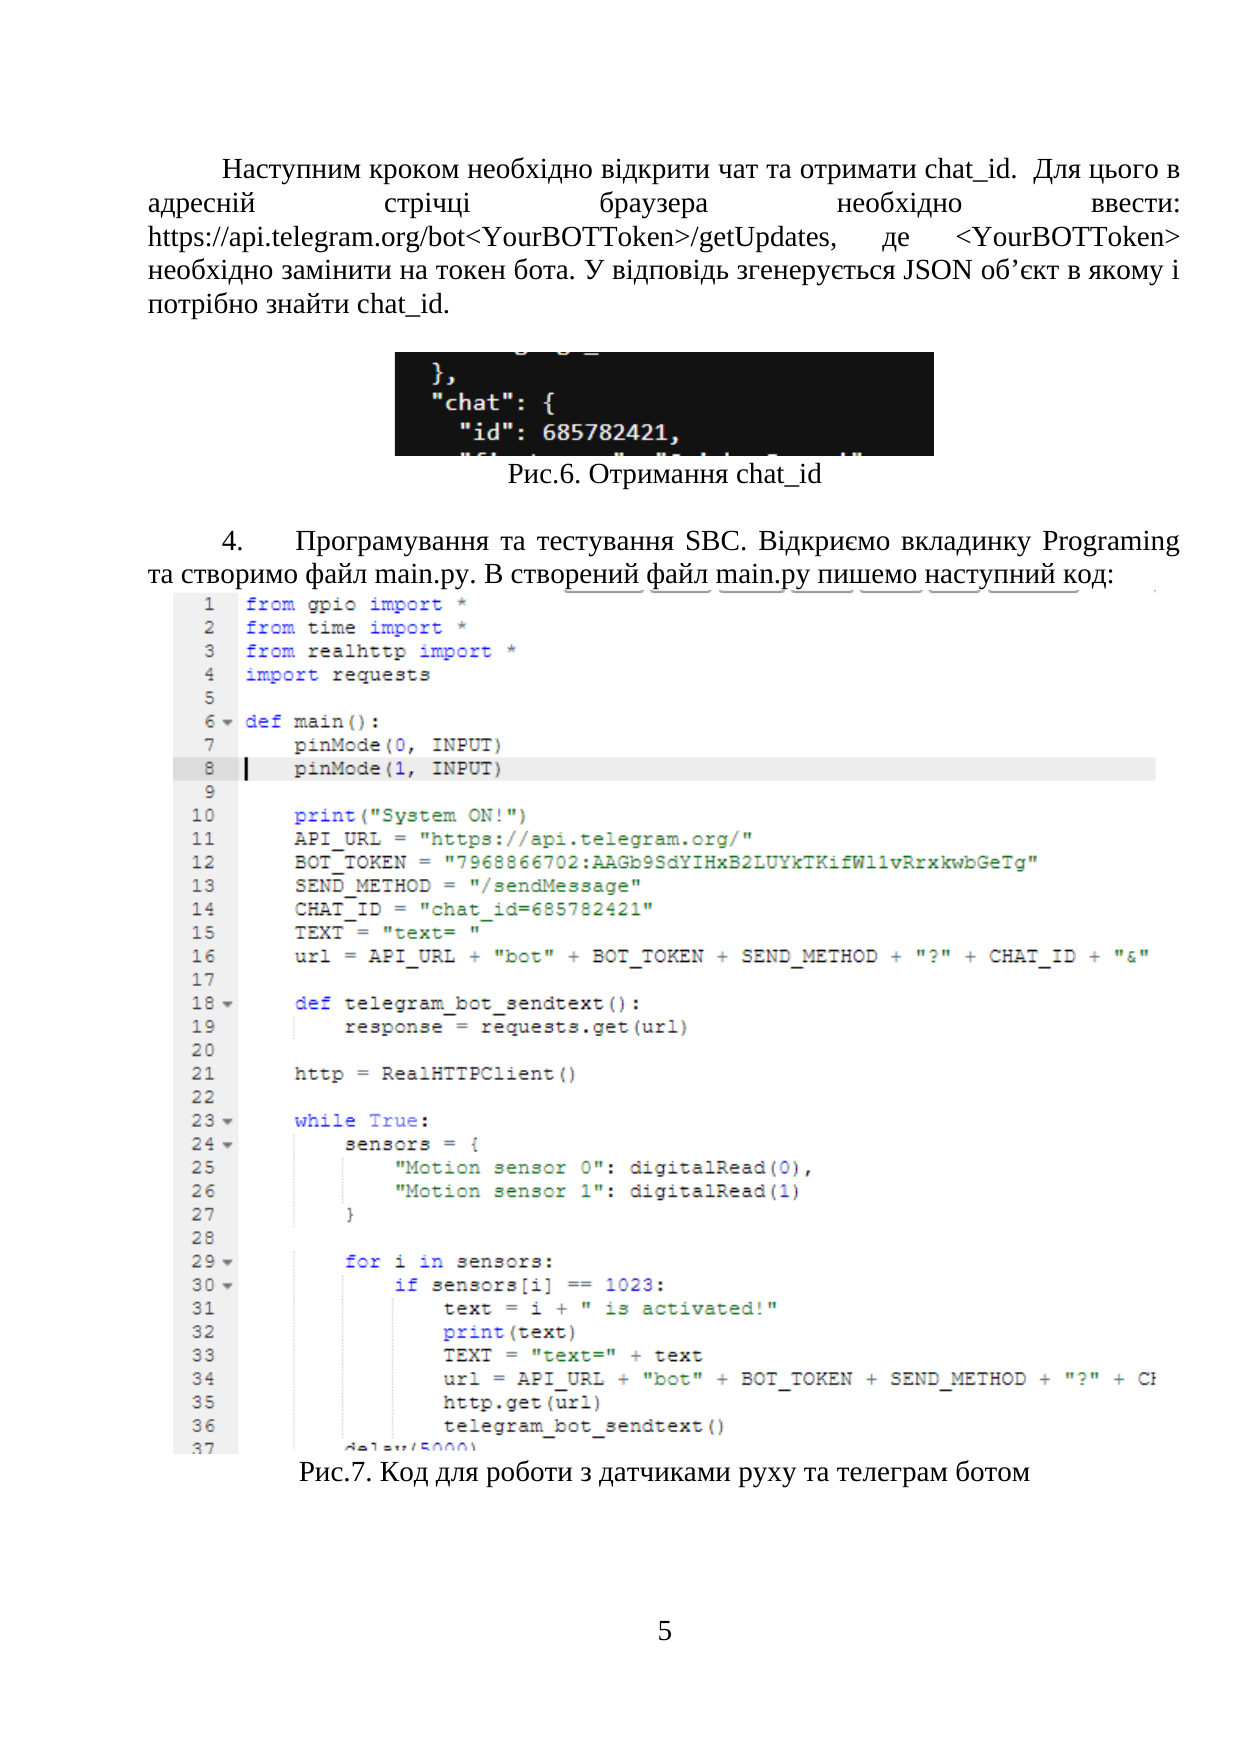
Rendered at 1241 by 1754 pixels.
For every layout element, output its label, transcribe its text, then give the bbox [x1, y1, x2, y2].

text Рис.6. Отримання chat_id [148, 456, 1181, 489]
list Програмування та тестування SBC. Відкриємо вкладинку Programing та створимо файл main.py. В створений файл main.py пишемо наступний код: [148, 523, 1181, 590]
picture [394, 352, 934, 456]
picture [173, 590, 1156, 1454]
list Наступним кроком необхідно відкрити чат та отримати chat_id. Для цього в адресній стрічці браузера необхідно ввести: https://api.telegram.org/bot<YourBOTToken>/getUpdates, де <YourBOTToken> необхідно замінити на токен бота. У відповідь згенерується JSON об’єкт в якому і потрібно знайти chat_id. [148, 152, 1181, 319]
text Рис.7. Код для роботи з датчиками руху та телеграм ботом [148, 1454, 1181, 1487]
